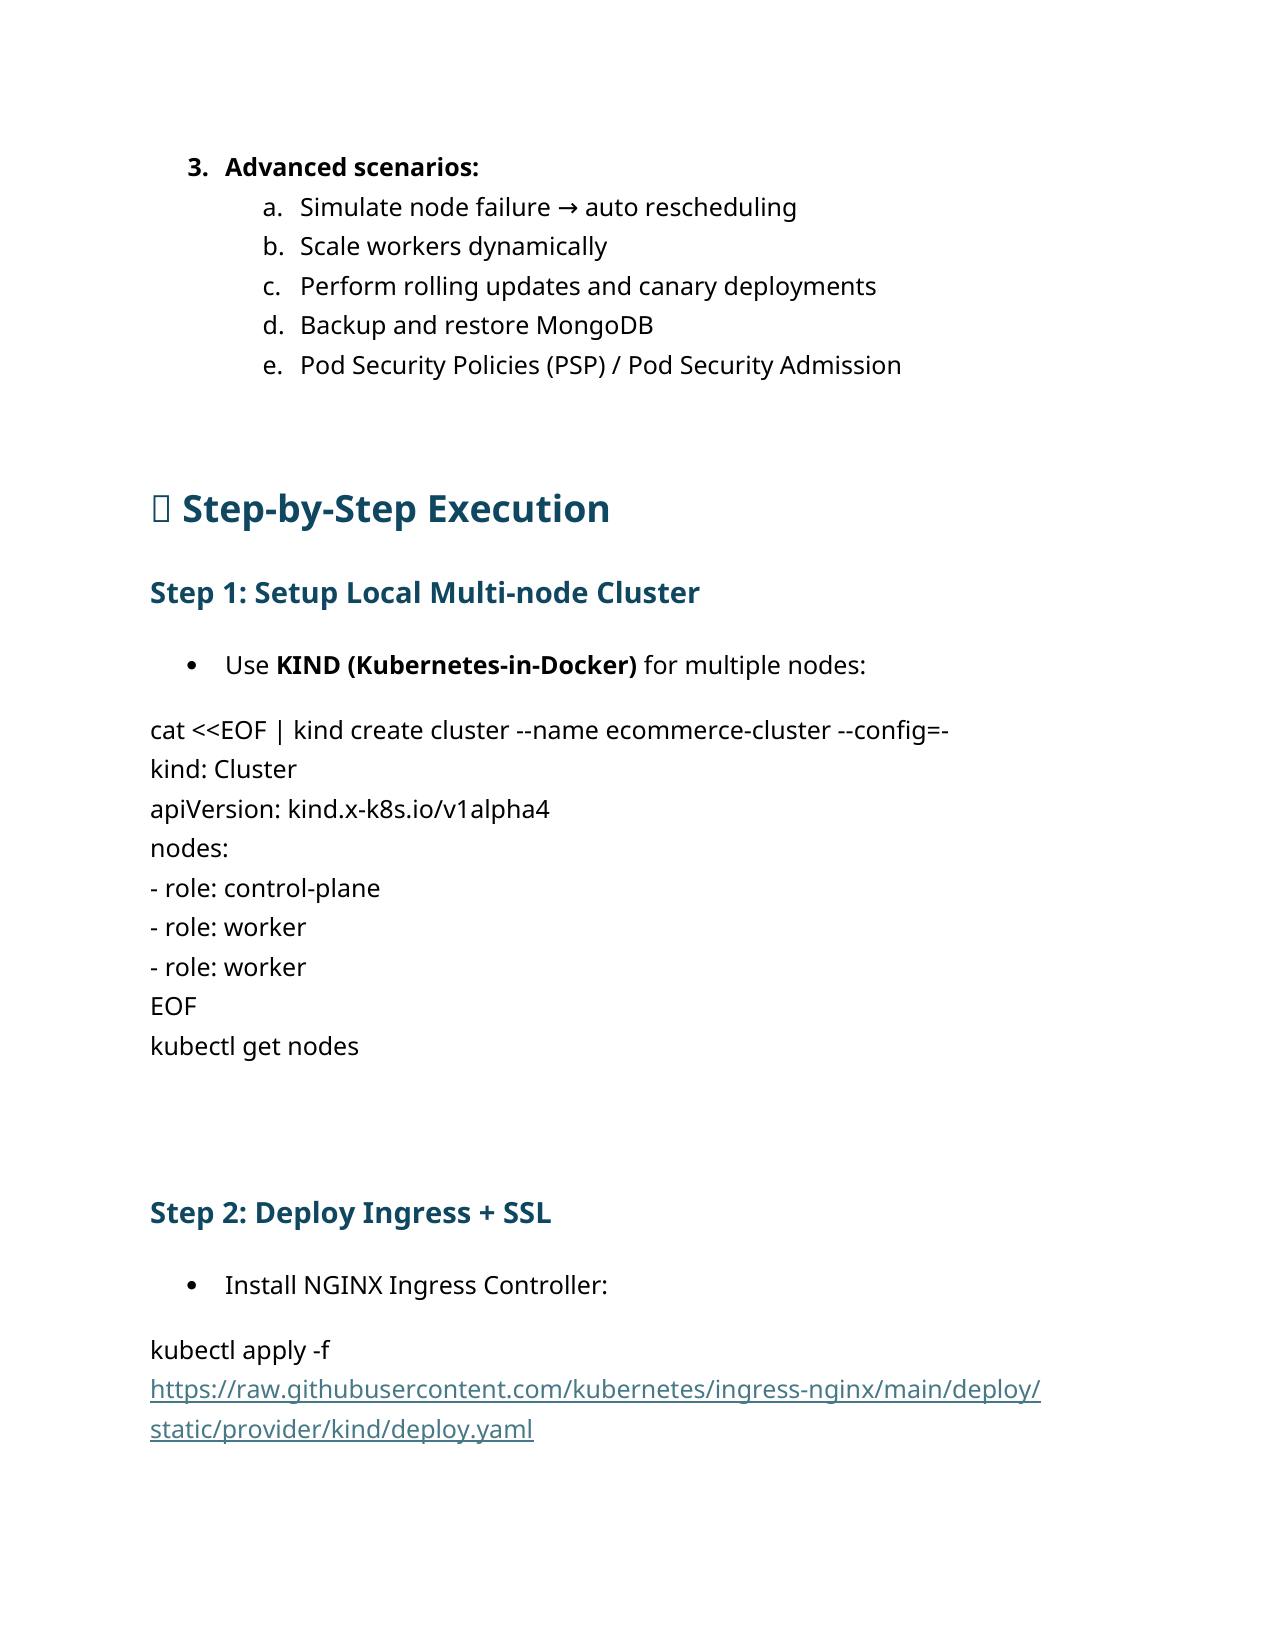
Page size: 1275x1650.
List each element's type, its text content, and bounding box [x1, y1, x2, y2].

subtitle Step 1: Setup Local Multi-node Cluster [150, 573, 1125, 612]
list Backup and restore MongoDB [262, 308, 1125, 342]
list Scale workers dynamically [262, 229, 1125, 263]
subtitle Step 2: Deploy Ingress + SSL [150, 1193, 1125, 1232]
list Use KIND (Kubernetes-in-Docker) for multiple nodes: [187, 648, 1125, 682]
list Pod Security Policies (PSP) / Pod Security Admission [262, 347, 1125, 381]
list Advanced scenarios: [187, 150, 1125, 184]
list Simulate node failure → auto rescheduling [262, 189, 1125, 223]
text kubectl apply -f https://raw.githubusercontent.com/kubernetes/ingress-nginx/main/deploy/static/provider/kind/deploy.yaml [150, 1332, 1125, 1485]
list Install NGINX Ingress Controller: [187, 1268, 1125, 1302]
list Perform rolling updates and canary deployments [262, 268, 1125, 302]
text cat <<EOF | kind create cluster --name ecommerce-cluster --config=- kind: Cluster apiVersion: kind.x-k8s.io/v1alpha4 nodes: - role: control-plane - role: worker - role: worker EOF kubectl get nodes [150, 712, 1125, 1102]
subtitle 📝 Step-by-Step Execution [150, 482, 1125, 533]
